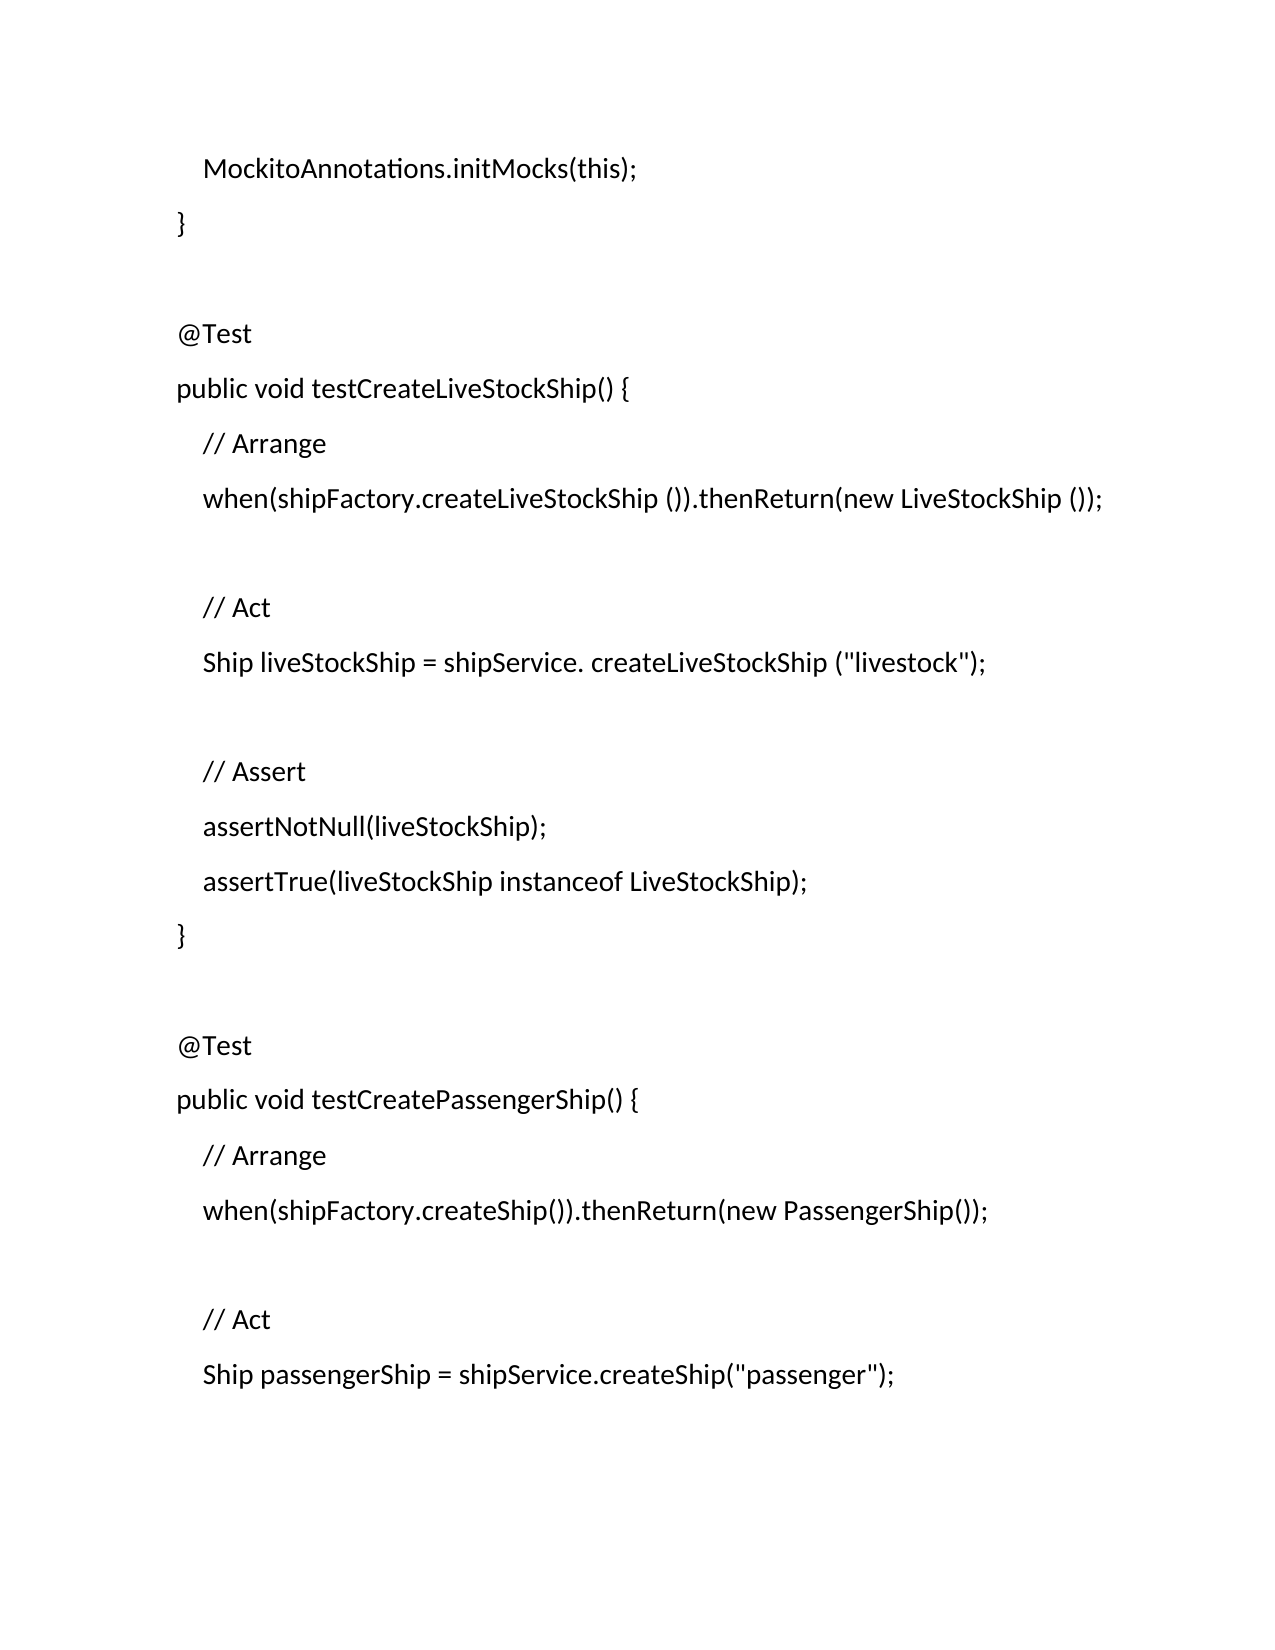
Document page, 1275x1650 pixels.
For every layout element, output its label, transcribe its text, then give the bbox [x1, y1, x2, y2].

text // Arrange [203, 1137, 1108, 1172]
text } [176, 205, 1108, 240]
text MockitoAnnotations.initMocks(this); [203, 150, 1108, 185]
text // Act [203, 589, 1108, 625]
text assertTrue(liveStockShip instanceof LiveStockShip); [203, 863, 1108, 898]
text @Test [176, 316, 1108, 351]
text when(shipFactory.createLiveStockShip ()).thenReturn(new LiveStockShip ()); [203, 480, 1108, 516]
text Ship liveStockShip = shipService. createLiveStockShip ("livestock"); [203, 644, 1108, 679]
text assertNotNull(liveStockShip); [203, 808, 1108, 843]
text // Arrange [203, 425, 1108, 461]
text } [176, 917, 1108, 953]
text Ship passengerShip = shipService.createShip("passenger"); [203, 1356, 1108, 1392]
text @Test [176, 1027, 1108, 1062]
text when(shipFactory.createShip()).thenReturn(new PassengerShip()); [203, 1192, 1108, 1227]
text public void testCreatePassengerShip() { [176, 1081, 1108, 1117]
text public void testCreateLiveStockShip() { [176, 370, 1108, 406]
text // Assert [203, 753, 1108, 788]
text // Act [203, 1301, 1108, 1337]
